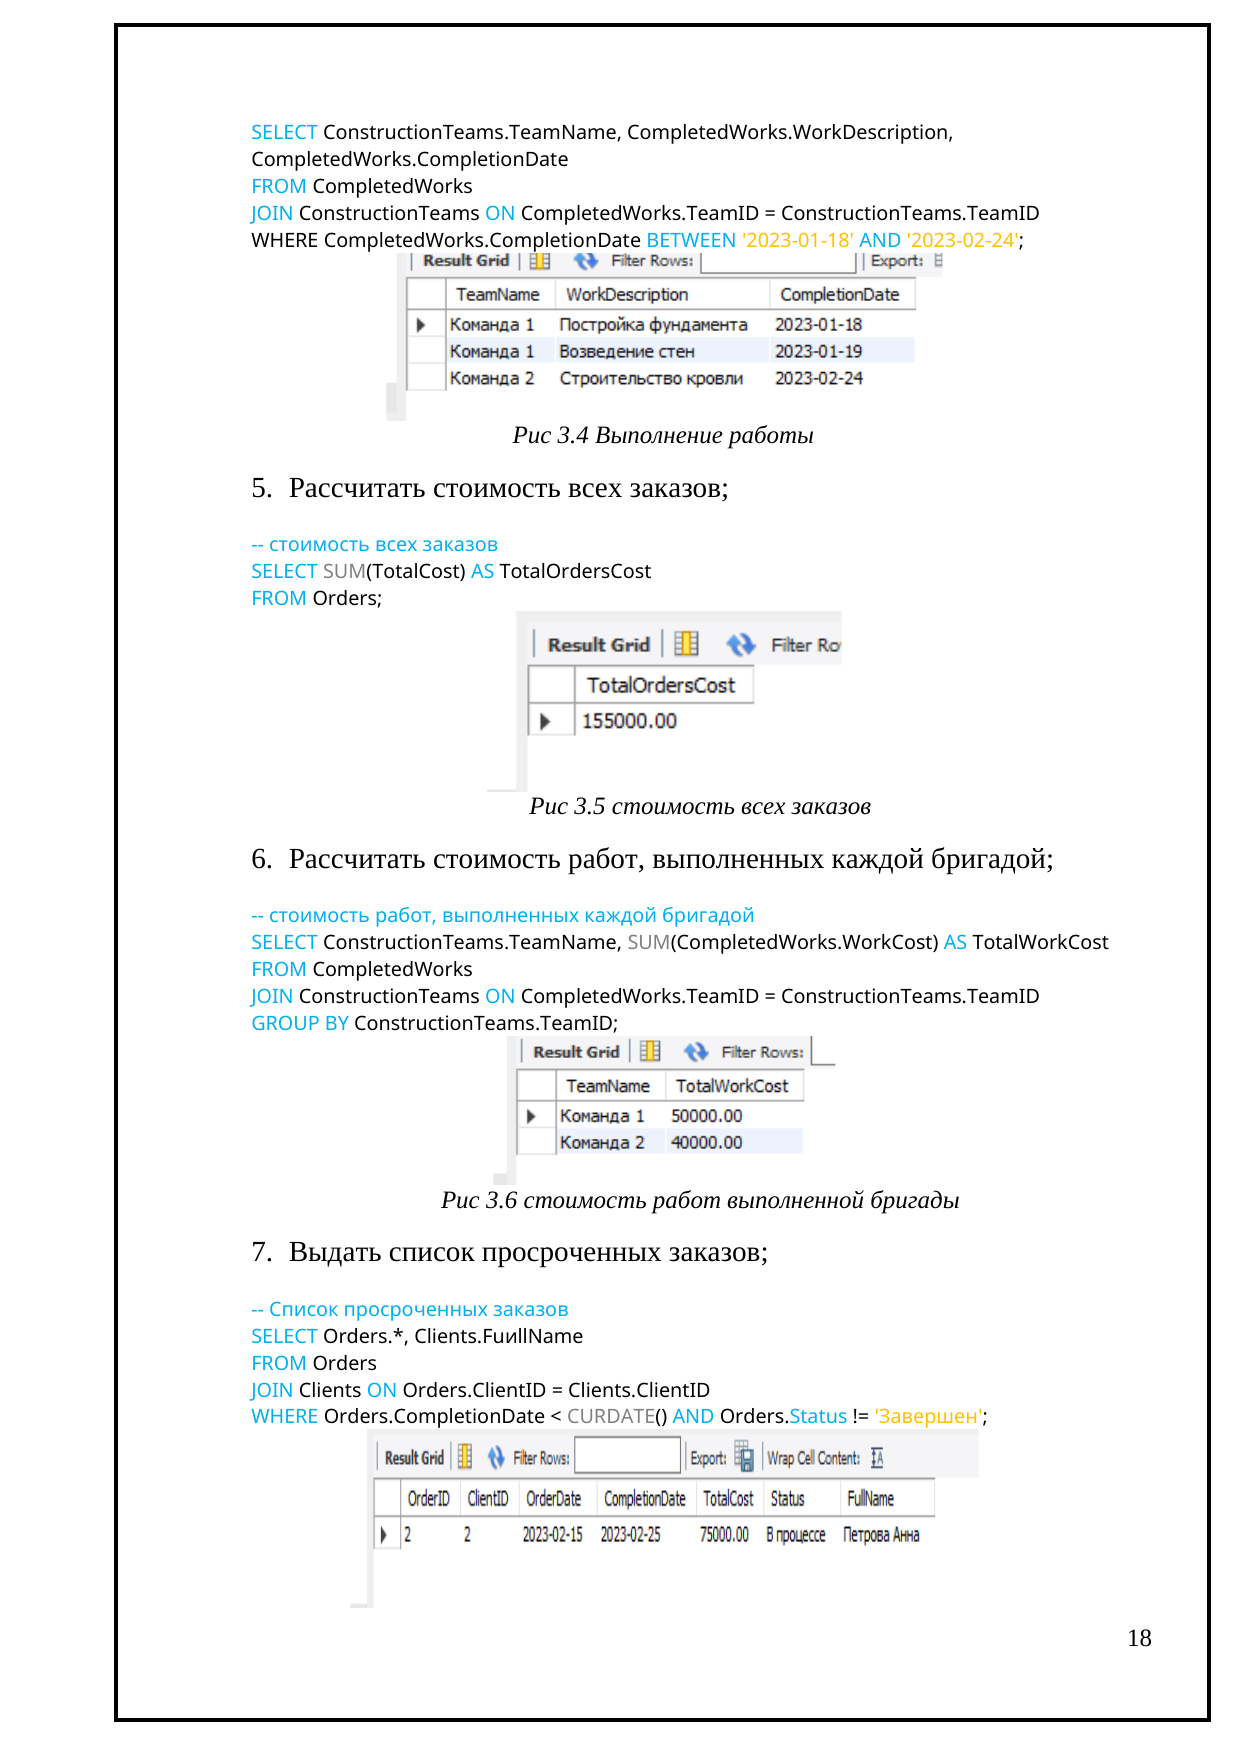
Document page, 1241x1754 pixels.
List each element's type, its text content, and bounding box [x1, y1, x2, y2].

text FROM CompletedWorks [251, 172, 1152, 199]
text -- Список просроченных заказов [251, 1295, 1152, 1322]
text SELECT Orders.*, Clients.FuиllName [251, 1322, 1152, 1349]
picture [487, 611, 842, 792]
list Рассчитать стоимость работ, выполненных каждой бригадой; [251, 841, 1152, 874]
list Рассчитать стоимость всех заказов; [251, 470, 1152, 503]
text JOIN ConstructionTeams ON CompletedWorks.TeamID = ConstructionTeams.TeamID [251, 199, 1152, 226]
picture [493, 1036, 836, 1185]
text FROM Orders; [251, 584, 1152, 611]
text GROUP BY ConstructionTeams.TeamID; [251, 1009, 1152, 1036]
picture [350, 1429, 979, 1608]
text JOIN Clients ON Orders.ClientID = Clients.ClientID [251, 1376, 1152, 1403]
text WHERE CompletedWorks.CompletionDate BETWEEN '2023-01-18' AND '2023-02-24'; [251, 226, 1152, 253]
text Рис 3.5 стоимость всех заказов [177, 791, 1152, 820]
text FROM Orders [251, 1349, 1152, 1376]
text Рис 3.6 стоимость работ выполненной бригады [177, 1185, 1152, 1213]
text SELECT ConstructionTeams.TeamName, CompletedWorks.WorkDescription, CompletedWorks.CompletionDate [251, 118, 1152, 172]
text -- стоимость работ, выполненных каждой бригадой [251, 901, 1152, 928]
text -- стоимость всех заказов [251, 530, 1152, 557]
text SELECT SUM(TotalCost) AS TotalOrdersCost [251, 557, 1152, 584]
picture [386, 253, 943, 421]
list Выдать список просроченных заказов; [251, 1234, 1152, 1268]
text Рис 3.4 Выполнение работы [177, 420, 1152, 449]
text JOIN ConstructionTeams ON CompletedWorks.TeamID = ConstructionTeams.TeamID [251, 982, 1152, 1009]
text FROM CompletedWorks [251, 955, 1152, 982]
text SELECT ConstructionTeams.TeamName, SUM(CompletedWorks.WorkCost) AS TotalWorkCost [251, 928, 1152, 955]
text WHERE Orders.CompletionDate < CURDATE() AND Orders.Status != 'Завершен'; [251, 1403, 1152, 1430]
